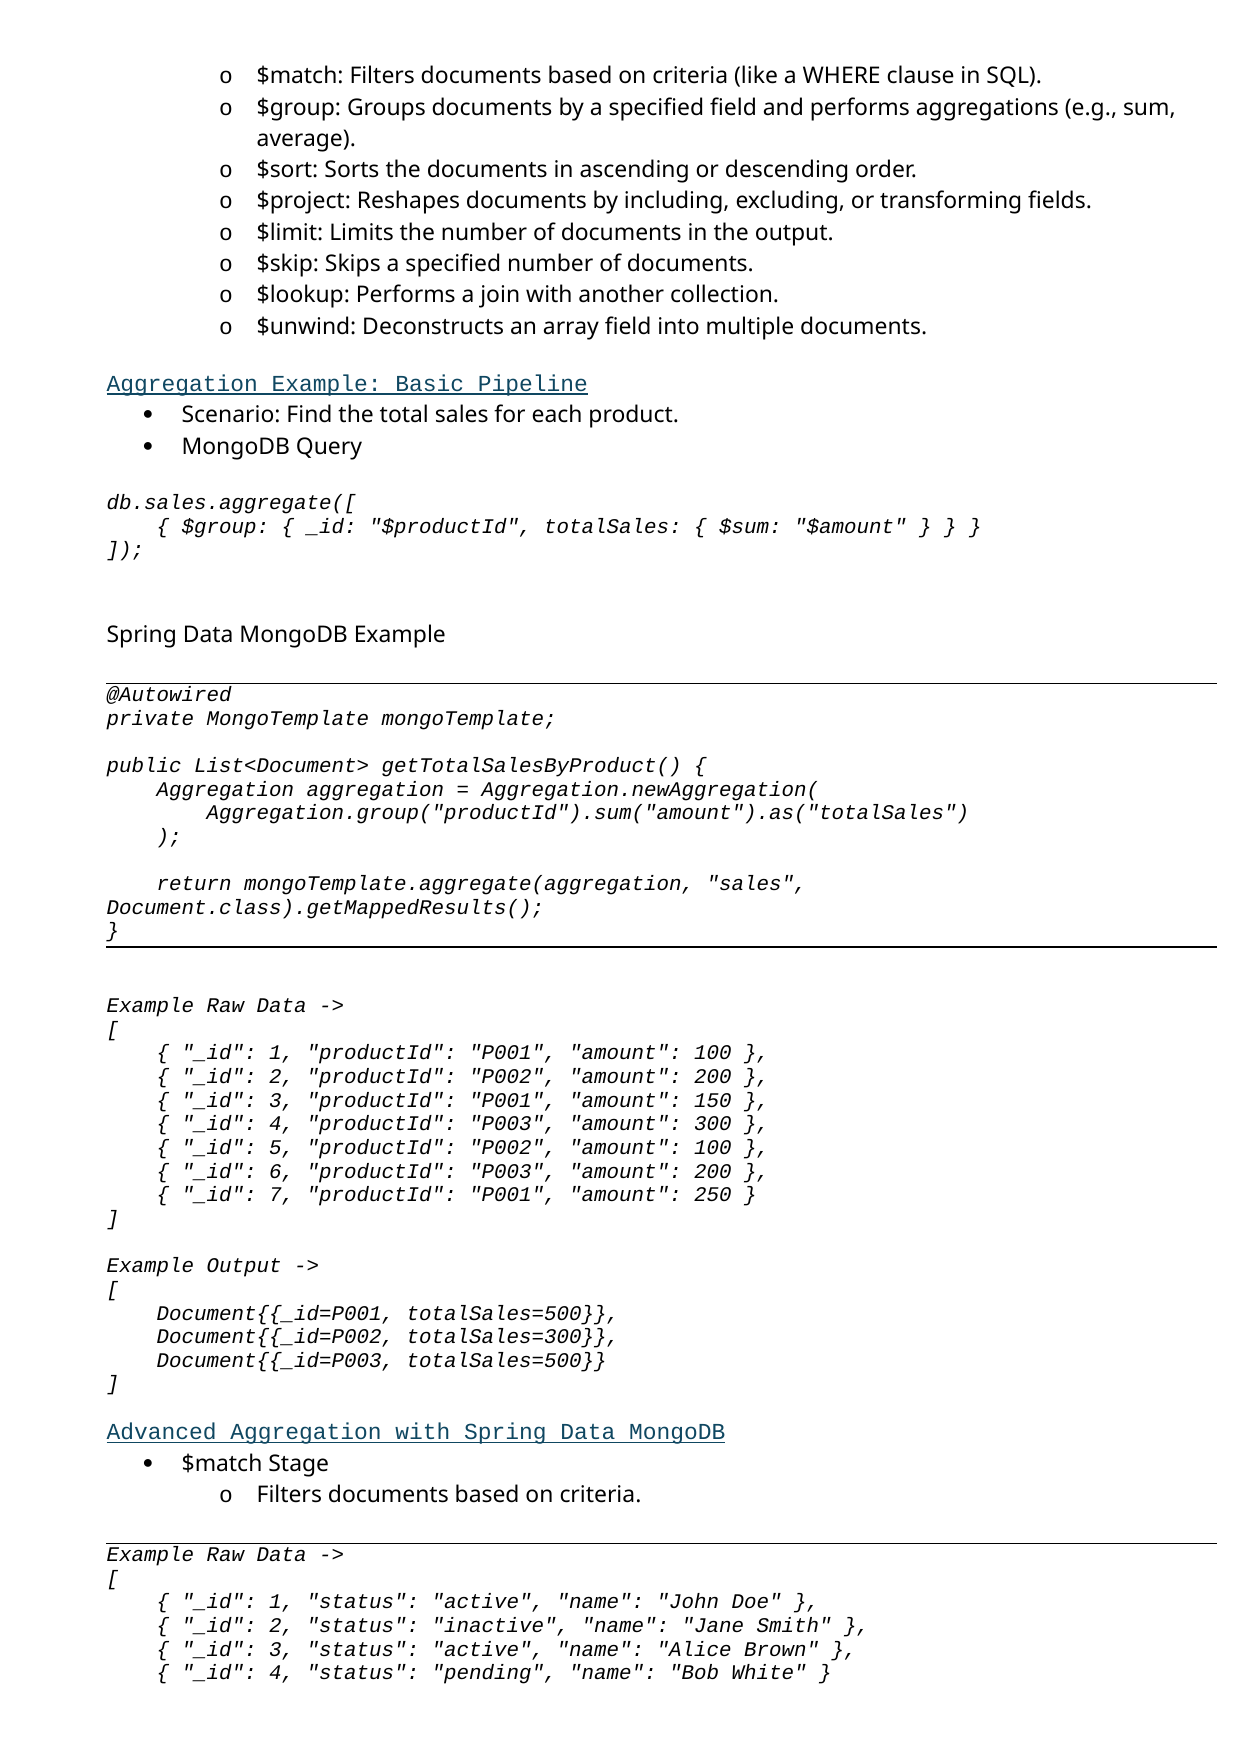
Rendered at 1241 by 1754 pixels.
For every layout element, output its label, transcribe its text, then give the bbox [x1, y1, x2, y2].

text Document{{_id=P001, totalSales=500}}, [106, 1302, 1217, 1326]
text Aggregation.group("productId").sum("amount").as("totalSales") [106, 802, 1217, 826]
text Example Raw Data -> [106, 995, 1217, 1019]
text { "_id": 7, "productId": "P001", "amount": 250 } [106, 1184, 1217, 1208]
text [ [106, 1019, 1217, 1042]
list $sort: Sorts the documents in ascending or descending order. [219, 153, 1217, 184]
text db.sales.aggregate([ [106, 492, 1217, 516]
text { "_id": 2, "productId": "P002", "amount": 200 }, [106, 1066, 1217, 1090]
list $project: Reshapes documents by including, excluding, or transforming fields. [219, 184, 1217, 216]
text } [106, 921, 1217, 946]
text Aggregation aggregation = Aggregation.newAggregation( [106, 779, 1217, 802]
text @Autowired [106, 684, 1217, 708]
text Example Output -> [106, 1255, 1217, 1279]
text ] [106, 1373, 1217, 1397]
list $group: Groups documents by a specified field and performs aggregations (e.g., sum, average). [219, 90, 1217, 153]
text { $group: { _id: "$productId", totalSales: { $sum: "$amount" } } } [106, 516, 1217, 539]
text { "_id": 3, "status": "active", "name": "Alice Brown" }, [106, 1639, 1217, 1662]
list $unwind: Deconstructs an array field into multiple documents. [219, 310, 1217, 341]
list Scenario: Find the total sales for each product. [144, 398, 1217, 429]
text { "_id": 1, "status": "active", "name": "John Doe" }, [106, 1591, 1217, 1615]
text [ [106, 1279, 1217, 1302]
text { "_id": 3, "productId": "P001", "amount": 150 }, [106, 1090, 1217, 1113]
list $limit: Limits the number of documents in the output. [219, 216, 1217, 247]
text ]); [106, 539, 1217, 563]
text return mongoTemplate.aggregate(aggregation, "sales", Document.class).getMappedResults(); [106, 873, 1217, 921]
list $match: Filters documents based on criteria (like a WHERE clause in SQL). [219, 59, 1217, 90]
text Document{{_id=P002, totalSales=300}}, [106, 1326, 1217, 1350]
text Document{{_id=P003, totalSales=500}} [106, 1350, 1217, 1373]
text Advanced Aggregation with Spring Data MongoDB [106, 1421, 1217, 1447]
text ); [106, 826, 1217, 849]
text public List<Document> getTotalSalesByProduct() { [106, 755, 1217, 779]
text { "_id": 4, "status": "pending", "name": "Bob White" } [106, 1662, 1217, 1686]
text { "_id": 6, "productId": "P003", "amount": 200 }, [106, 1161, 1217, 1184]
text Example Raw Data -> [106, 1544, 1217, 1568]
text [ [106, 1568, 1217, 1591]
text { "_id": 2, "status": "inactive", "name": "Jane Smith" }, [106, 1615, 1217, 1639]
text { "_id": 5, "productId": "P002", "amount": 100 }, [106, 1137, 1217, 1161]
list $lookup: Performs a join with another collection. [219, 278, 1217, 310]
text Aggregation Example: Basic Pipeline [106, 372, 1217, 398]
text private MongoTemplate mongoTemplate; [106, 708, 1217, 731]
list $match Stage [144, 1447, 1217, 1478]
text ] [106, 1208, 1217, 1232]
list Filters documents based on criteria. [219, 1478, 1217, 1509]
list $skip: Skips a specified number of documents. [219, 247, 1217, 278]
list MongoDB Query [144, 429, 1217, 461]
text Spring Data MongoDB Example [106, 618, 1217, 649]
text { "_id": 4, "productId": "P003", "amount": 300 }, [106, 1113, 1217, 1137]
text { "_id": 1, "productId": "P001", "amount": 100 }, [106, 1042, 1217, 1066]
